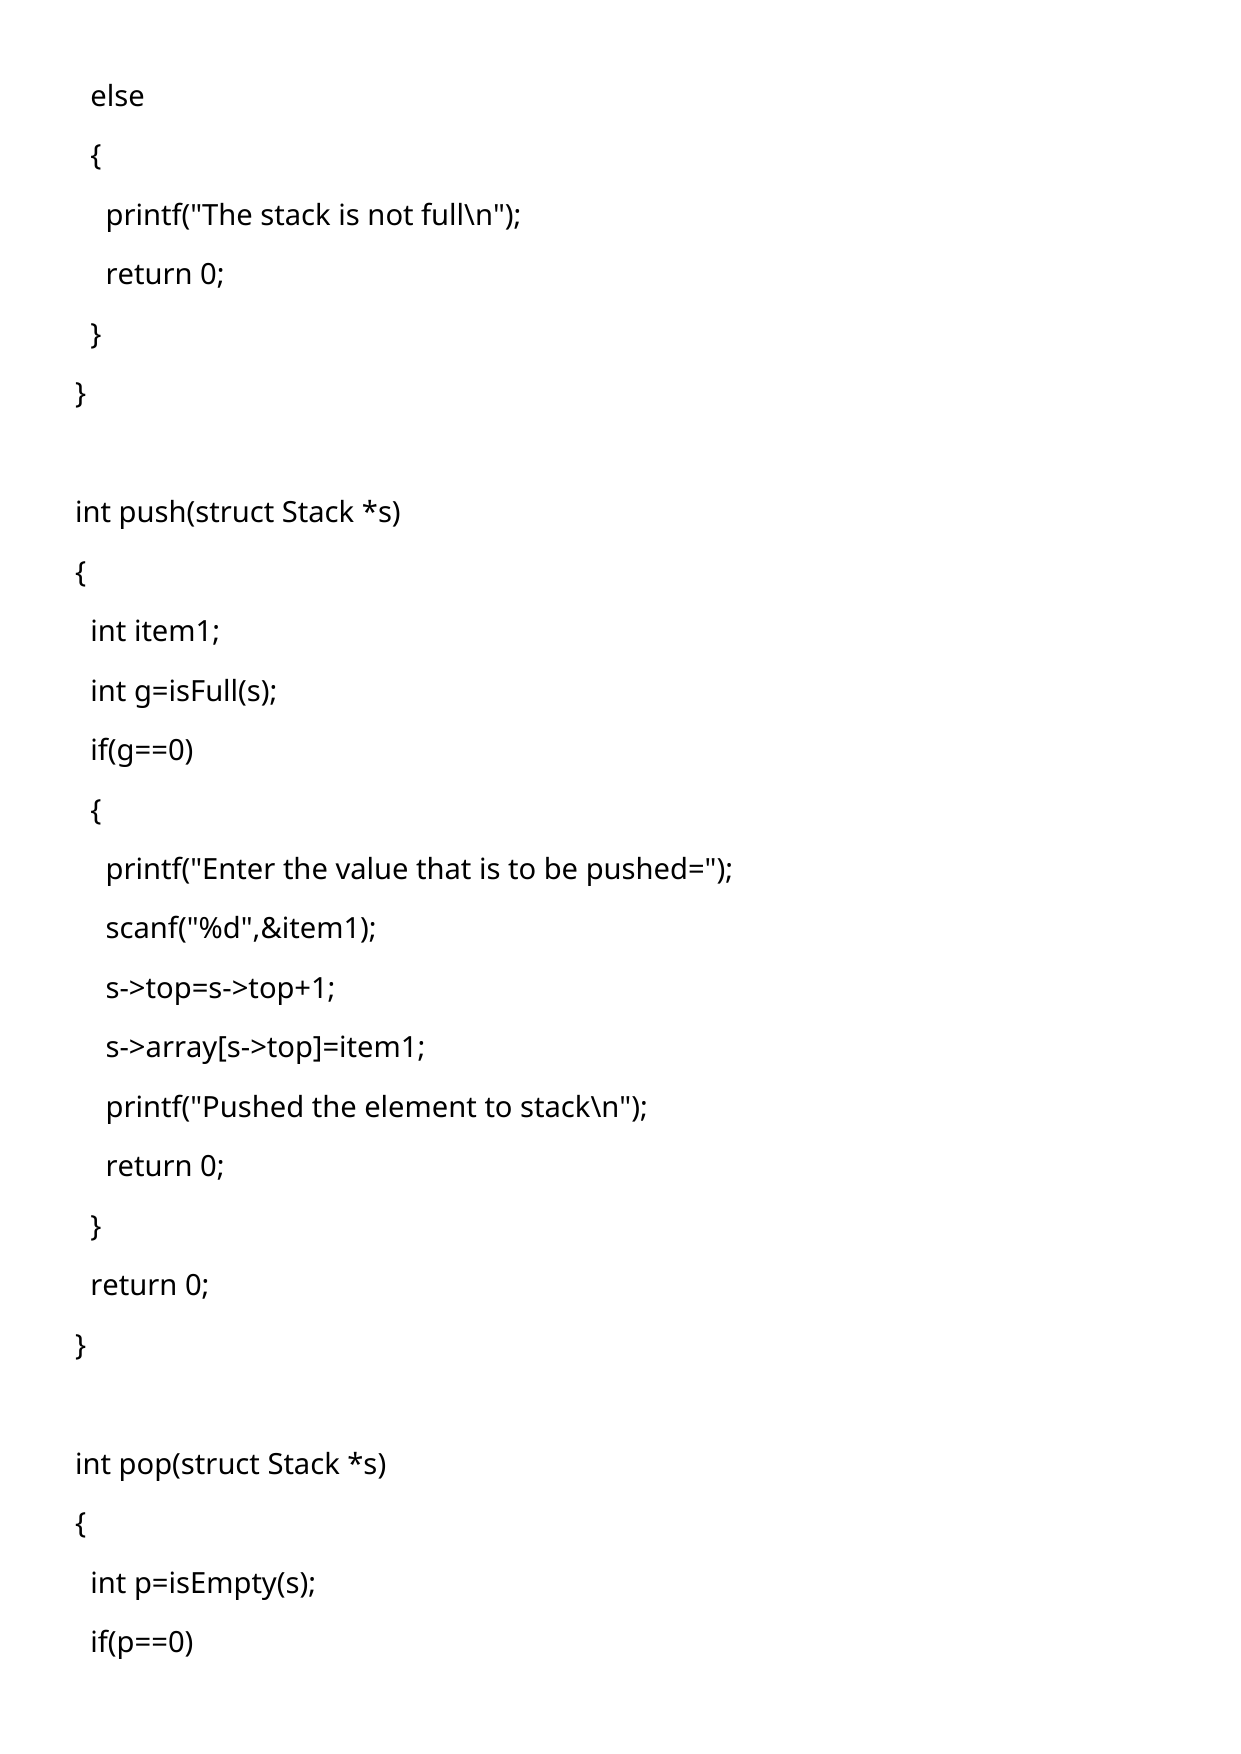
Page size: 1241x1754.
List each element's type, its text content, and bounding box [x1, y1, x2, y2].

text printf("Pushed the element to stack\n"); [75, 1086, 1165, 1126]
text int pop(struct Stack *s) [75, 1443, 1165, 1483]
text int p=isEmpty(s); [75, 1562, 1165, 1602]
text s->array[s->top]=item1; [75, 1027, 1165, 1066]
text int push(struct Stack *s) [75, 491, 1165, 531]
text if(p==0) [75, 1621, 1165, 1661]
text } [75, 1324, 1165, 1364]
text } [75, 1205, 1165, 1245]
text printf("The stack is not full\n"); [75, 194, 1165, 234]
text { [75, 134, 1165, 174]
text return 0; [75, 1146, 1165, 1185]
text } [75, 372, 1165, 412]
text scanf("%d",&item1); [75, 908, 1165, 947]
text if(g==0) [75, 729, 1165, 769]
text else [75, 75, 1165, 115]
text printf("Enter the value that is to be pushed="); [75, 848, 1165, 888]
text int item1; [75, 610, 1165, 650]
text s->top=s->top+1; [75, 967, 1165, 1007]
text } [75, 313, 1165, 353]
text return 0; [75, 253, 1165, 293]
text { [75, 1502, 1165, 1542]
text return 0; [75, 1264, 1165, 1304]
text { [75, 789, 1165, 828]
text int g=isFull(s); [75, 670, 1165, 709]
text { [75, 551, 1165, 591]
